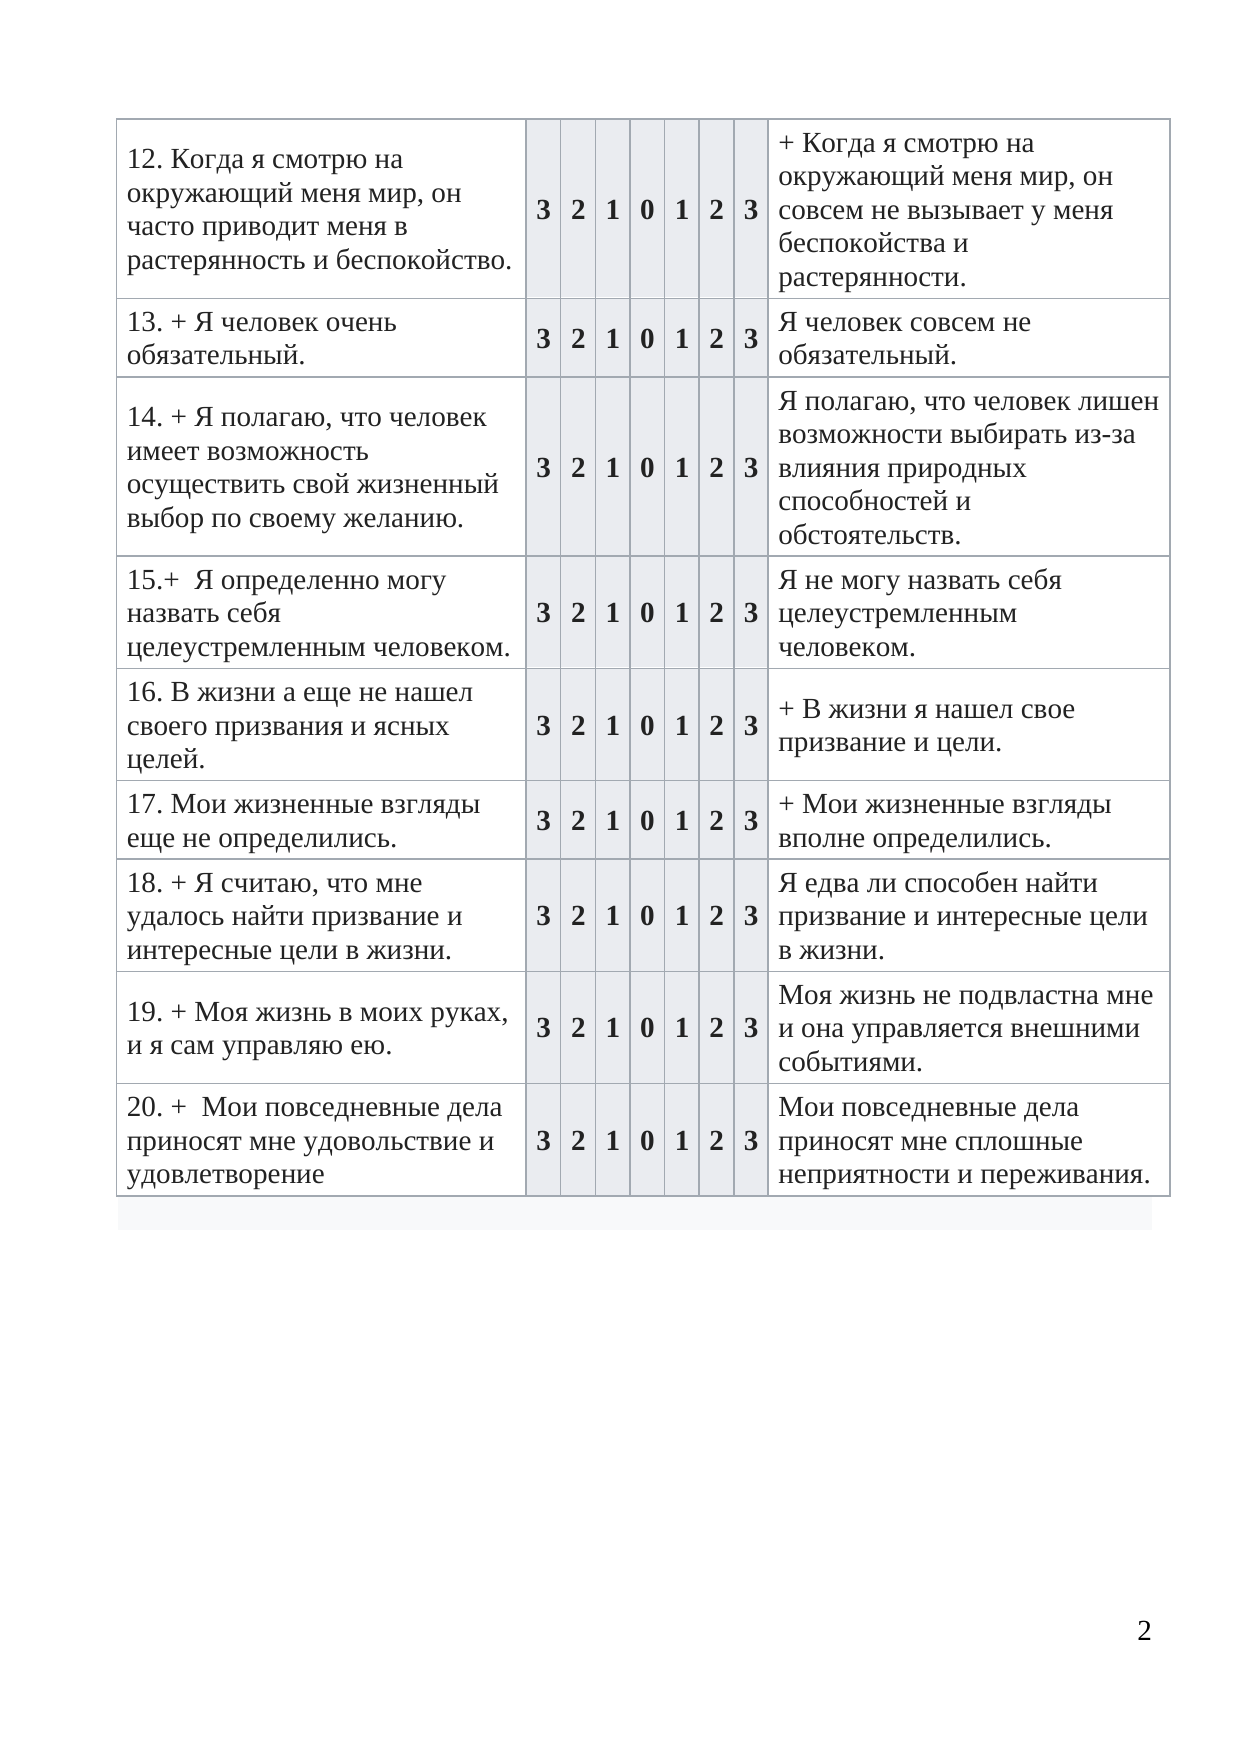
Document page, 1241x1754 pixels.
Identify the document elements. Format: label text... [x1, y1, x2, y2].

table_cell 1 [665, 669, 698, 780]
table_cell 3 [527, 557, 560, 667]
table_cell 1 [596, 557, 629, 667]
table_cell 2 [700, 299, 733, 376]
table_cell 18. + Я считаю, что мне удалось найти призвание и интересные цели в жизни. [117, 860, 525, 971]
table_cell 2 [561, 557, 595, 667]
table_cell 2 [561, 781, 595, 858]
table_cell 1 [665, 557, 698, 667]
table_cell 19. + Моя жизнь в моих руках, и я сам управляю ею. [117, 972, 525, 1083]
table_cell 2 [561, 669, 595, 780]
table_cell Я едва ли способен найти призвание и интересные цели в жизни. [769, 860, 1169, 971]
table_cell Мои повседневные дела приносят мне сплошные неприятности и переживания. [769, 1084, 1169, 1195]
table_cell 3 [527, 860, 560, 971]
table_cell Моя жизнь не подвластна мне и она управляется внешними событиями. [769, 972, 1169, 1083]
table_cell 0 [631, 557, 664, 667]
table_cell 3 [527, 781, 560, 858]
table_cell Я человек совсем не обязательный. [769, 299, 1169, 376]
table_cell 2 [700, 860, 733, 971]
table_cell 2 [561, 972, 595, 1083]
table_cell 0 [631, 972, 664, 1083]
table_cell 0 [631, 1084, 664, 1195]
table_cell 2 [700, 669, 733, 780]
table_cell 2 [700, 1084, 733, 1195]
table_cell 17. Мои жизненные взгляды еще не определились. [117, 781, 525, 858]
table_cell 2 [561, 299, 595, 376]
table_cell + Мои жизненные взгляды вполне определились. [769, 781, 1169, 858]
table_cell 0 [631, 378, 664, 555]
table_cell 1 [665, 781, 698, 858]
table_cell 0 [631, 120, 664, 297]
table_cell 1 [596, 120, 629, 297]
table_cell 3 [527, 120, 560, 297]
table_cell 1 [596, 1084, 629, 1195]
table_cell 1 [596, 669, 629, 780]
table_cell 0 [631, 860, 664, 971]
table_cell Я полагаю, что человек лишен возможности выбирать из-за влияния природных способностей и обстоятельств. [769, 378, 1169, 555]
table_cell 3 [735, 860, 767, 971]
table_cell 2 [700, 120, 733, 297]
table_cell 3 [735, 378, 767, 555]
table_cell 3 [527, 1084, 560, 1195]
table_cell 1 [665, 120, 698, 297]
table_cell 16. В жизни а еще не нашел своего призвания и ясных целей. [117, 669, 525, 780]
table_cell 2 [700, 781, 733, 858]
table_cell 3 [527, 972, 560, 1083]
table_cell 1 [665, 972, 698, 1083]
table_cell 1 [596, 860, 629, 971]
table_cell 3 [735, 120, 767, 297]
table_cell 3 [735, 299, 767, 376]
table_cell 1 [596, 299, 629, 376]
table_cell 1 [665, 299, 698, 376]
table_cell 2 [561, 120, 595, 297]
table_cell 2 [700, 557, 733, 667]
table_cell 0 [631, 781, 664, 858]
table_cell 12. Когда я смотрю на окружающий меня мир, он часто приводит меня в растерянность и беспокойство. [117, 120, 525, 297]
table_cell 1 [596, 972, 629, 1083]
table_cell 1 [665, 378, 698, 555]
table_cell 3 [735, 557, 767, 667]
table_cell 2 [561, 378, 595, 555]
table_cell 3 [735, 972, 767, 1083]
table_cell 1 [665, 1084, 698, 1195]
table_cell 2 [700, 972, 733, 1083]
table_cell 1 [596, 378, 629, 555]
table_cell 3 [735, 669, 767, 780]
table_cell 14. + Я полагаю, что человек имеет возможность осуществить свой жизненный выбор по своему желанию. [117, 378, 525, 555]
table_cell 3 [527, 299, 560, 376]
table_cell 2 [561, 860, 595, 971]
table_cell 3 [527, 378, 560, 555]
table_cell 2 [700, 378, 733, 555]
table_cell 0 [631, 299, 664, 376]
table_cell 3 [527, 669, 560, 780]
table_cell 2 [561, 1084, 595, 1195]
table_cell 1 [665, 860, 698, 971]
table_cell Я не могу назвать себя целеустремленным человеком. [769, 557, 1169, 667]
table_cell 3 [735, 1084, 767, 1195]
table_cell 3 [735, 781, 767, 858]
table_cell + Когда я смотрю на окружающий меня мир, он совсем не вызывает у меня беспокойства и растерянности. [769, 120, 1169, 297]
table_cell 13. + Я человек очень обязательный. [117, 299, 525, 376]
table_cell 1 [596, 781, 629, 858]
table_cell 20. + Мои повседневные дела приносят мне удовольствие и удовлетворение [117, 1084, 525, 1195]
table_cell 15.+ Я определенно могу назвать себя целеустремленным человеком. [117, 557, 525, 667]
table_cell 0 [631, 669, 664, 780]
table_cell + В жизни я нашел свое призвание и цели. [769, 669, 1169, 780]
